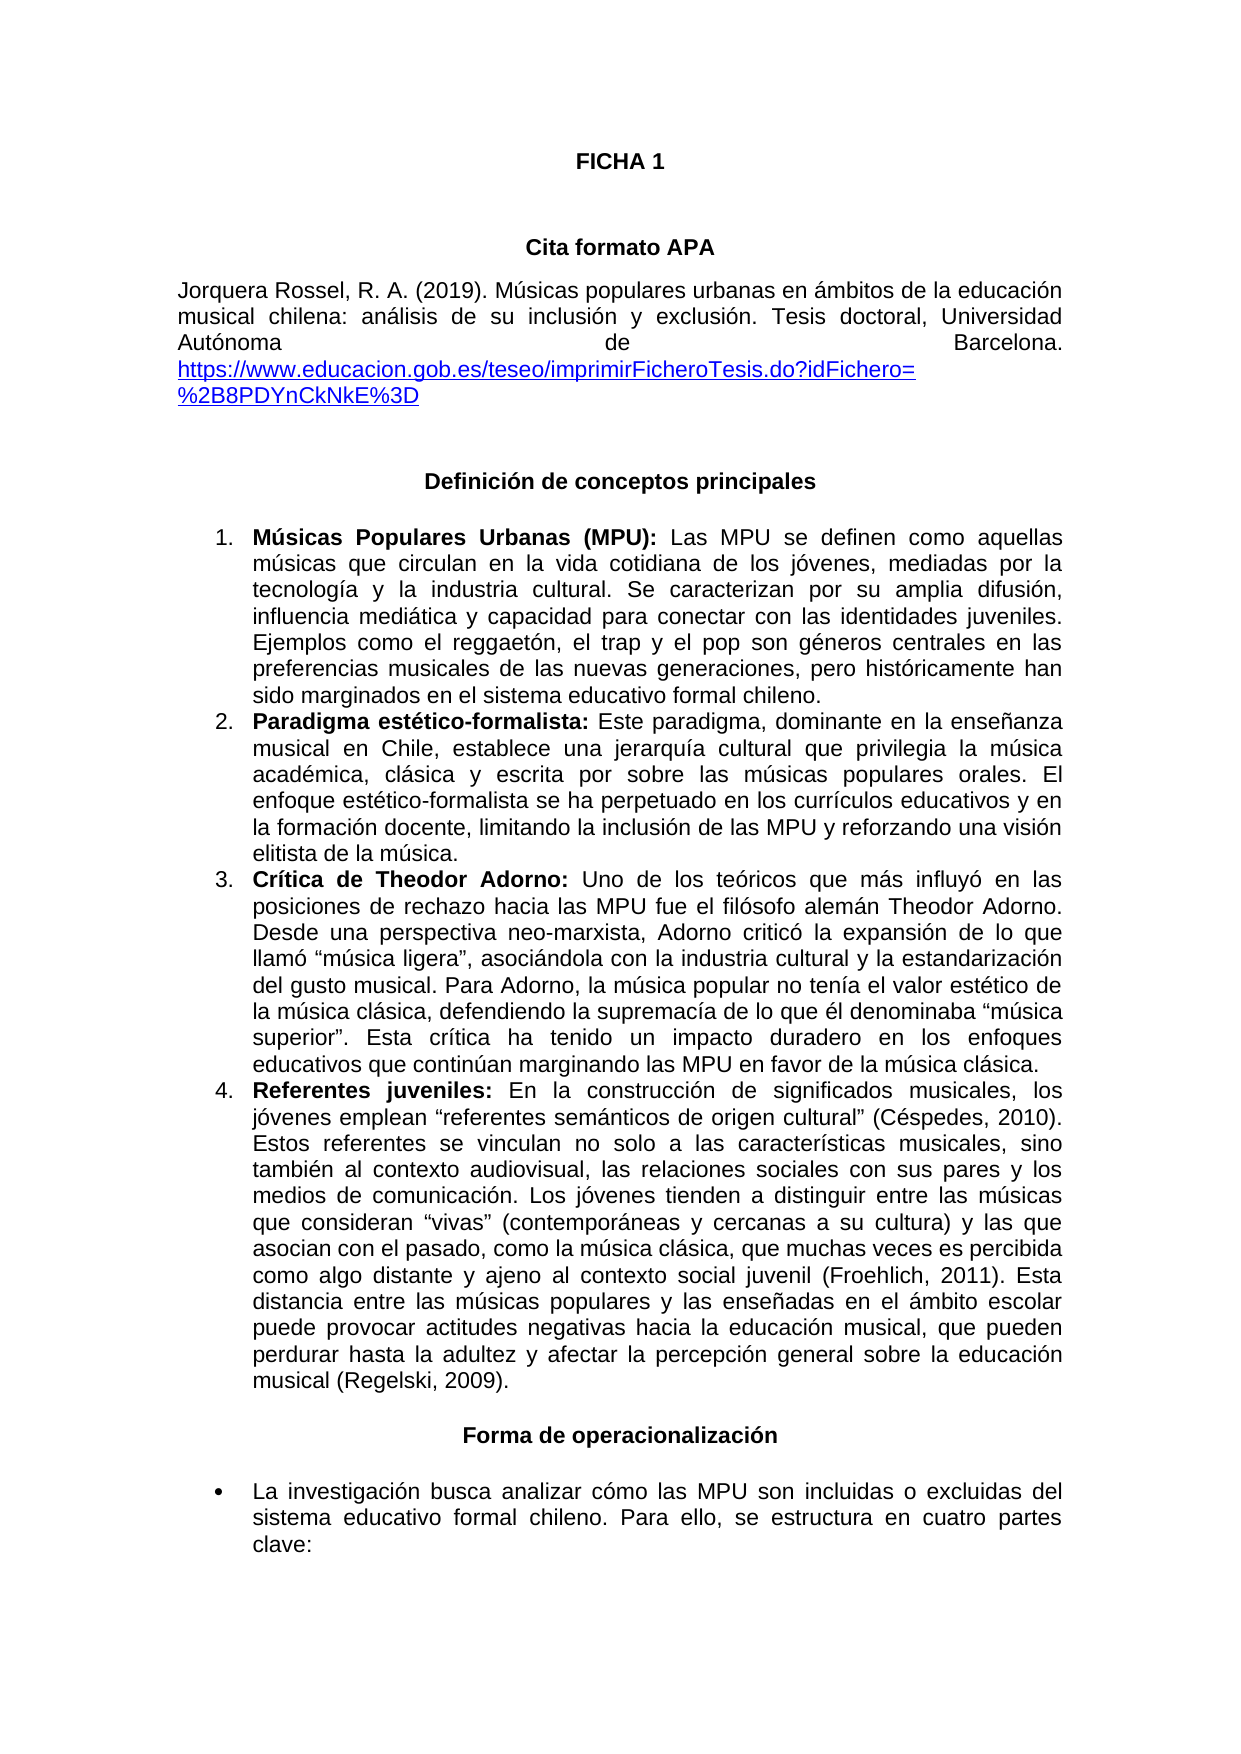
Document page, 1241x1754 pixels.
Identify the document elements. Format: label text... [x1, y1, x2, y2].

list Crítica de Theodor Adorno: Uno de los teóricos que más influyó en las posiciones de rechazo hacia las MPU fue el filósofo alemán Theodor Adorno. Desde una perspectiva neo-marxista, Adorno criticó la expansión de lo que llamó “música ligera”, asociándola con la industria cultural y la estandarización del gusto musical. Para Adorno, la música popular no tenía el valor estético de la música clásica, defendiendo la supremacía de lo que él denominaba “música superior”. Esta crítica ha tenido un impacto duradero en los enfoques educativos que continúan marginando las MPU en favor de la música clásica. [215, 866, 1063, 1077]
text FICHA 1 [177, 148, 1063, 174]
list Paradigma estético-formalista: Este paradigma, dominante en la enseñanza musical en Chile, establece una jerarquía cultural que privilegia la música académica, clásica y escrita por sobre las músicas populares orales. El enfoque estético-formalista se ha perpetuado en los currículos educativos y en la formación docente, limitando la inclusión de las MPU y reforzando una visión elitista de la música. [215, 708, 1063, 866]
text Cita formato APA [177, 234, 1063, 260]
list Referentes juveniles: En la construcción de significados musicales, los jóvenes emplean “referentes semánticos de origen cultural” (Céspedes, 2010). Estos referentes se vinculan no solo a las características musicales, sino también al contexto audiovisual, las relaciones sociales con sus pares y los medios de comunicación. Los jóvenes tienden a distinguir entre las músicas que consideran “vivas” (contemporáneas y cercanas a su cultura) y las que asocian con el pasado, como la música clásica, que muchas veces es percibida como algo distante y ajeno al contexto social juvenil (Froehlich, 2011). Esta distancia entre las músicas populares y las enseñadas en el ámbito escolar puede provocar actitudes negativas hacia la educación musical, que pueden perdurar hasta la adultez y afectar la percepción general sobre la educación musical (Regelski, 2009). [215, 1077, 1063, 1393]
text Definición de conceptos principales [177, 468, 1063, 494]
text Jorquera Rossel, R. A. (2019). Músicas populares urbanas en ámbitos de la educación musical chilena: análisis de su inclusión y exclusión. Tesis doctoral, Universidad Autónoma de Barcelona. https://www.educacion.gob.es/teseo/imprimirFicheroTesis.do?idFichero=%2B8PDYnCkNkE%3D [177, 277, 1063, 408]
text Forma de operacionalización [177, 1422, 1063, 1449]
list Músicas Populares Urbanas (MPU): Las MPU se definen como aquellas músicas que circulan en la vida cotidiana de los jóvenes, mediadas por la tecnología y la industria cultural. Se caracterizan por su amplia difusión, influencia mediática y capacidad para conectar con las identidades juveniles. Ejemplos como el reggaetón, el trap y el pop son géneros centrales en las preferencias musicales de las nuevas generaciones, pero históricamente han sido marginados en el sistema educativo formal chileno. [215, 524, 1063, 708]
list La investigación busca analizar cómo las MPU son incluidas o excluidas del sistema educativo formal chileno. Para ello, se estructura en cuatro partes clave: [215, 1478, 1063, 1557]
